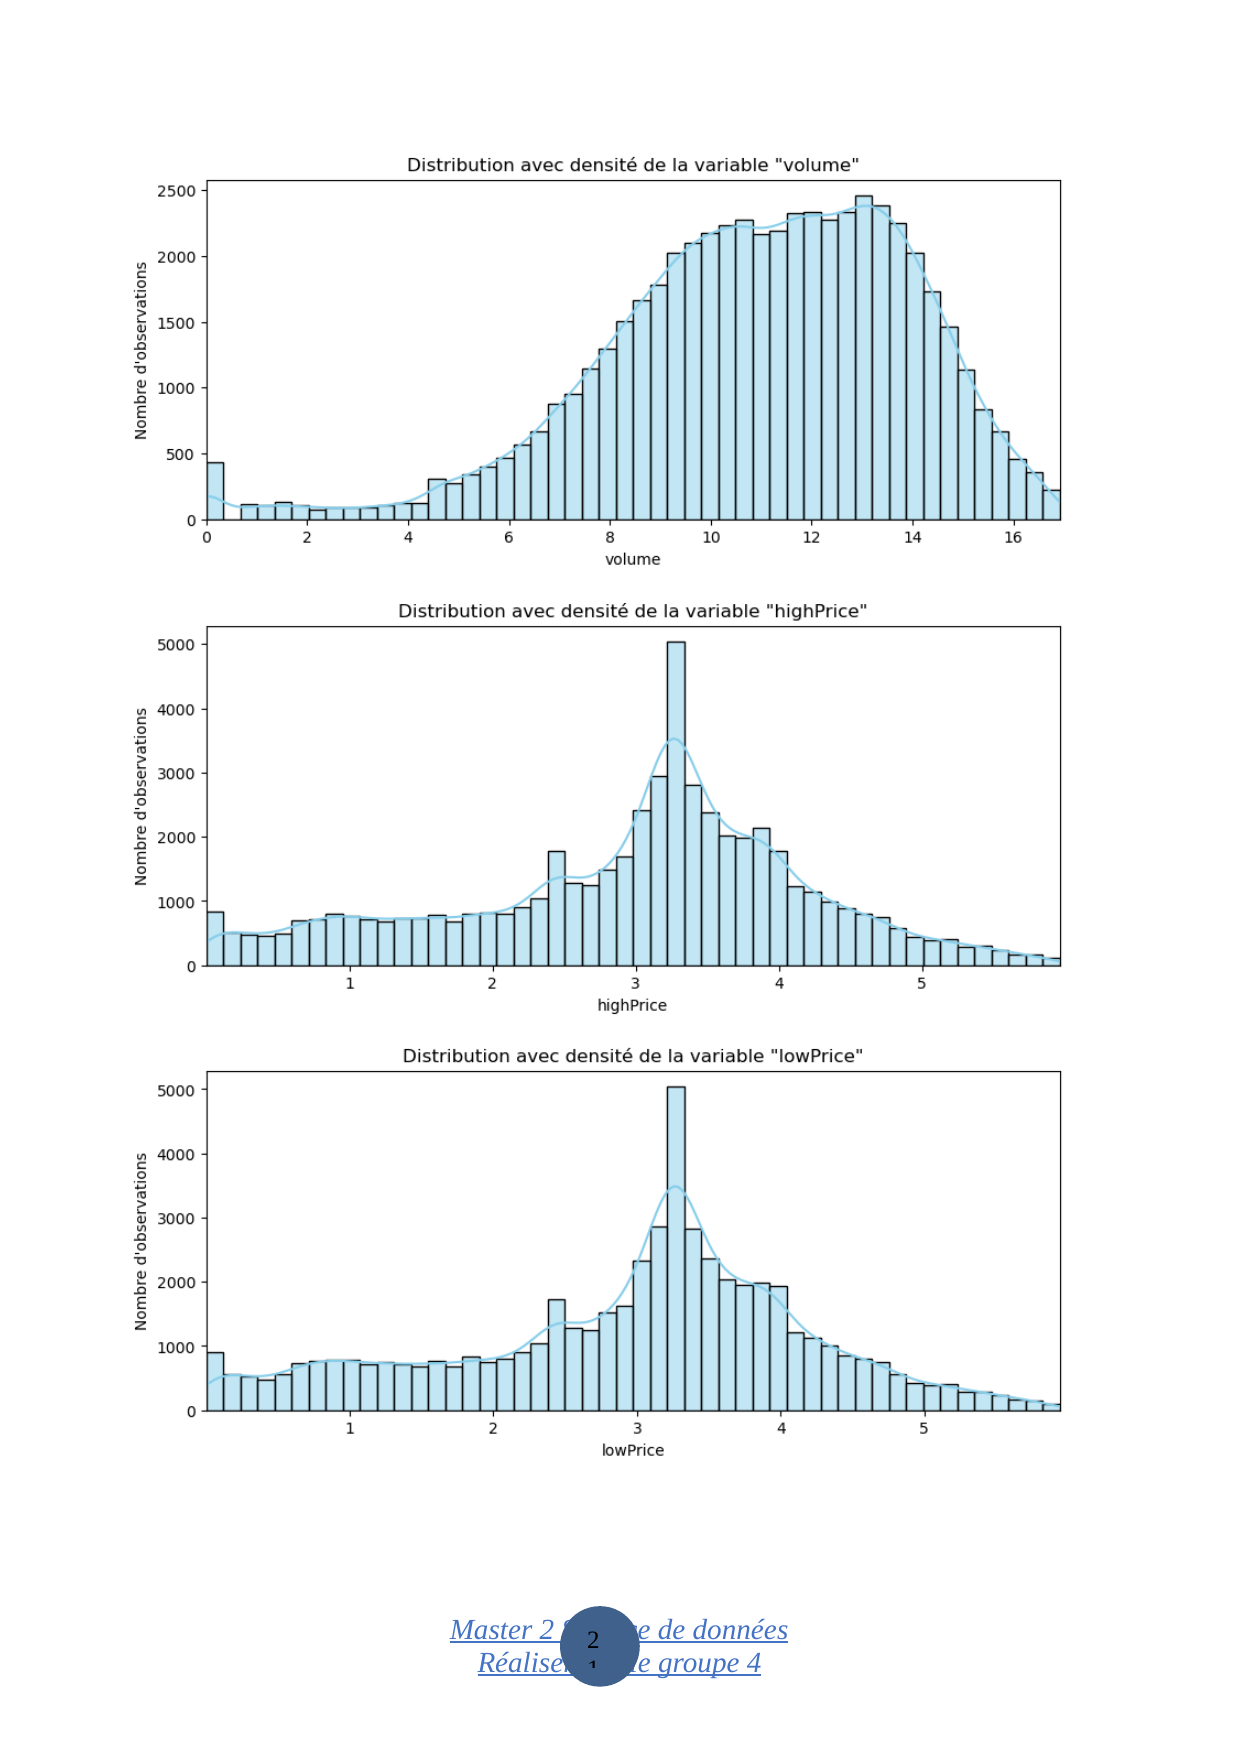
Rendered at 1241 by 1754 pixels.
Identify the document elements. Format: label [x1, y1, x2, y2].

picture [124, 592, 1070, 1024]
picture [124, 1038, 1070, 1469]
picture [124, 147, 1070, 578]
